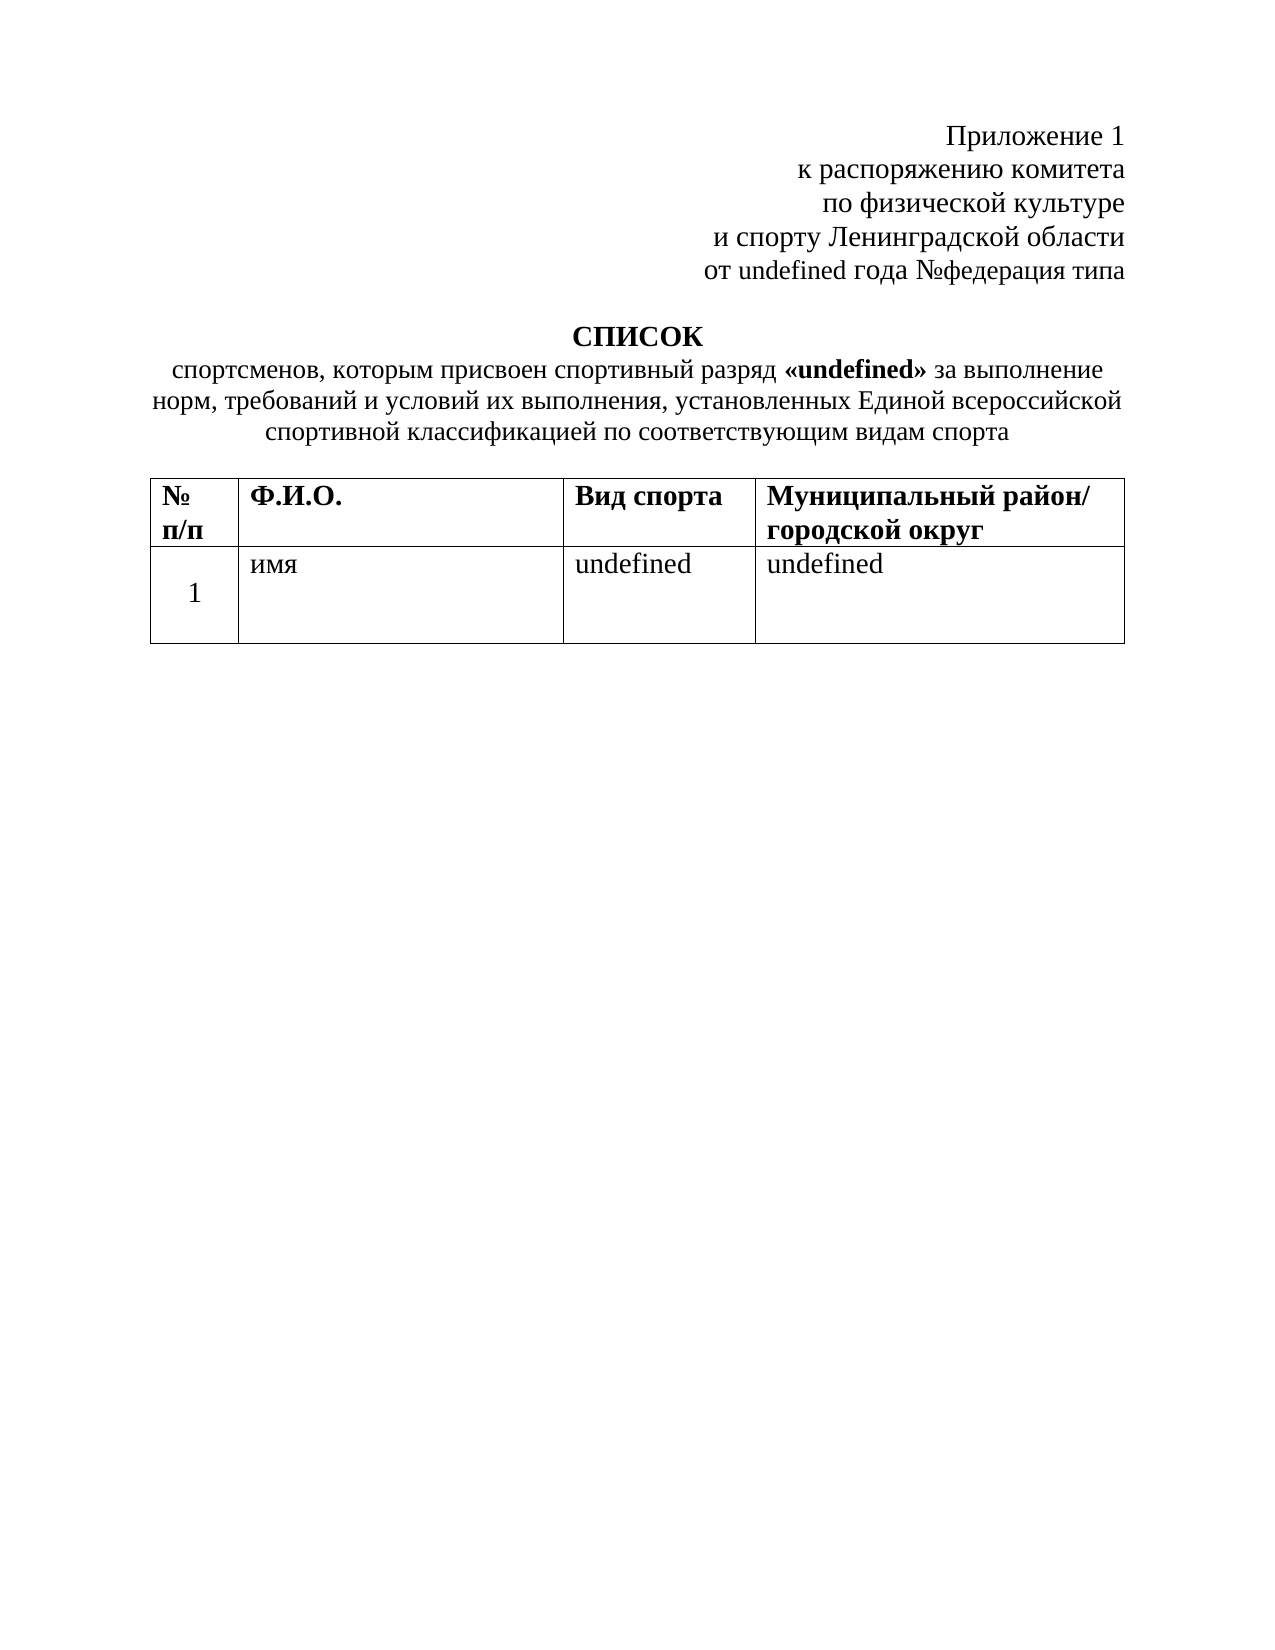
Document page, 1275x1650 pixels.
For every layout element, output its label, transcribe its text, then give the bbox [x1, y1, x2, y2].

text к распоряжению комитета [150, 152, 1125, 185]
text спортсменов, которым присвоен спортивный разряд «undefined» за выполнение норм, требований и условий их выполнения, установленных Единой всероссийской спортивной классификацией по соответствующим видам спорта [150, 353, 1125, 446]
text и спорту Ленинградской области [150, 219, 1125, 252]
table_header Ф.И.О. [239, 479, 563, 546]
table_cell 1 [151, 547, 238, 642]
table_cell undefined [564, 547, 755, 642]
table_header Муниципальный район/ городской округ [756, 479, 1124, 546]
table_cell undefined [756, 547, 1124, 642]
text от undefined года №федерация типа [150, 252, 1125, 286]
text Приложение 1 [150, 118, 1125, 152]
table_header Вид спорта [564, 479, 755, 546]
text СПИСОК [150, 319, 1125, 353]
table_header № п/п [151, 479, 238, 546]
table_cell имя [239, 547, 563, 642]
text по физической культуре [150, 185, 1125, 219]
